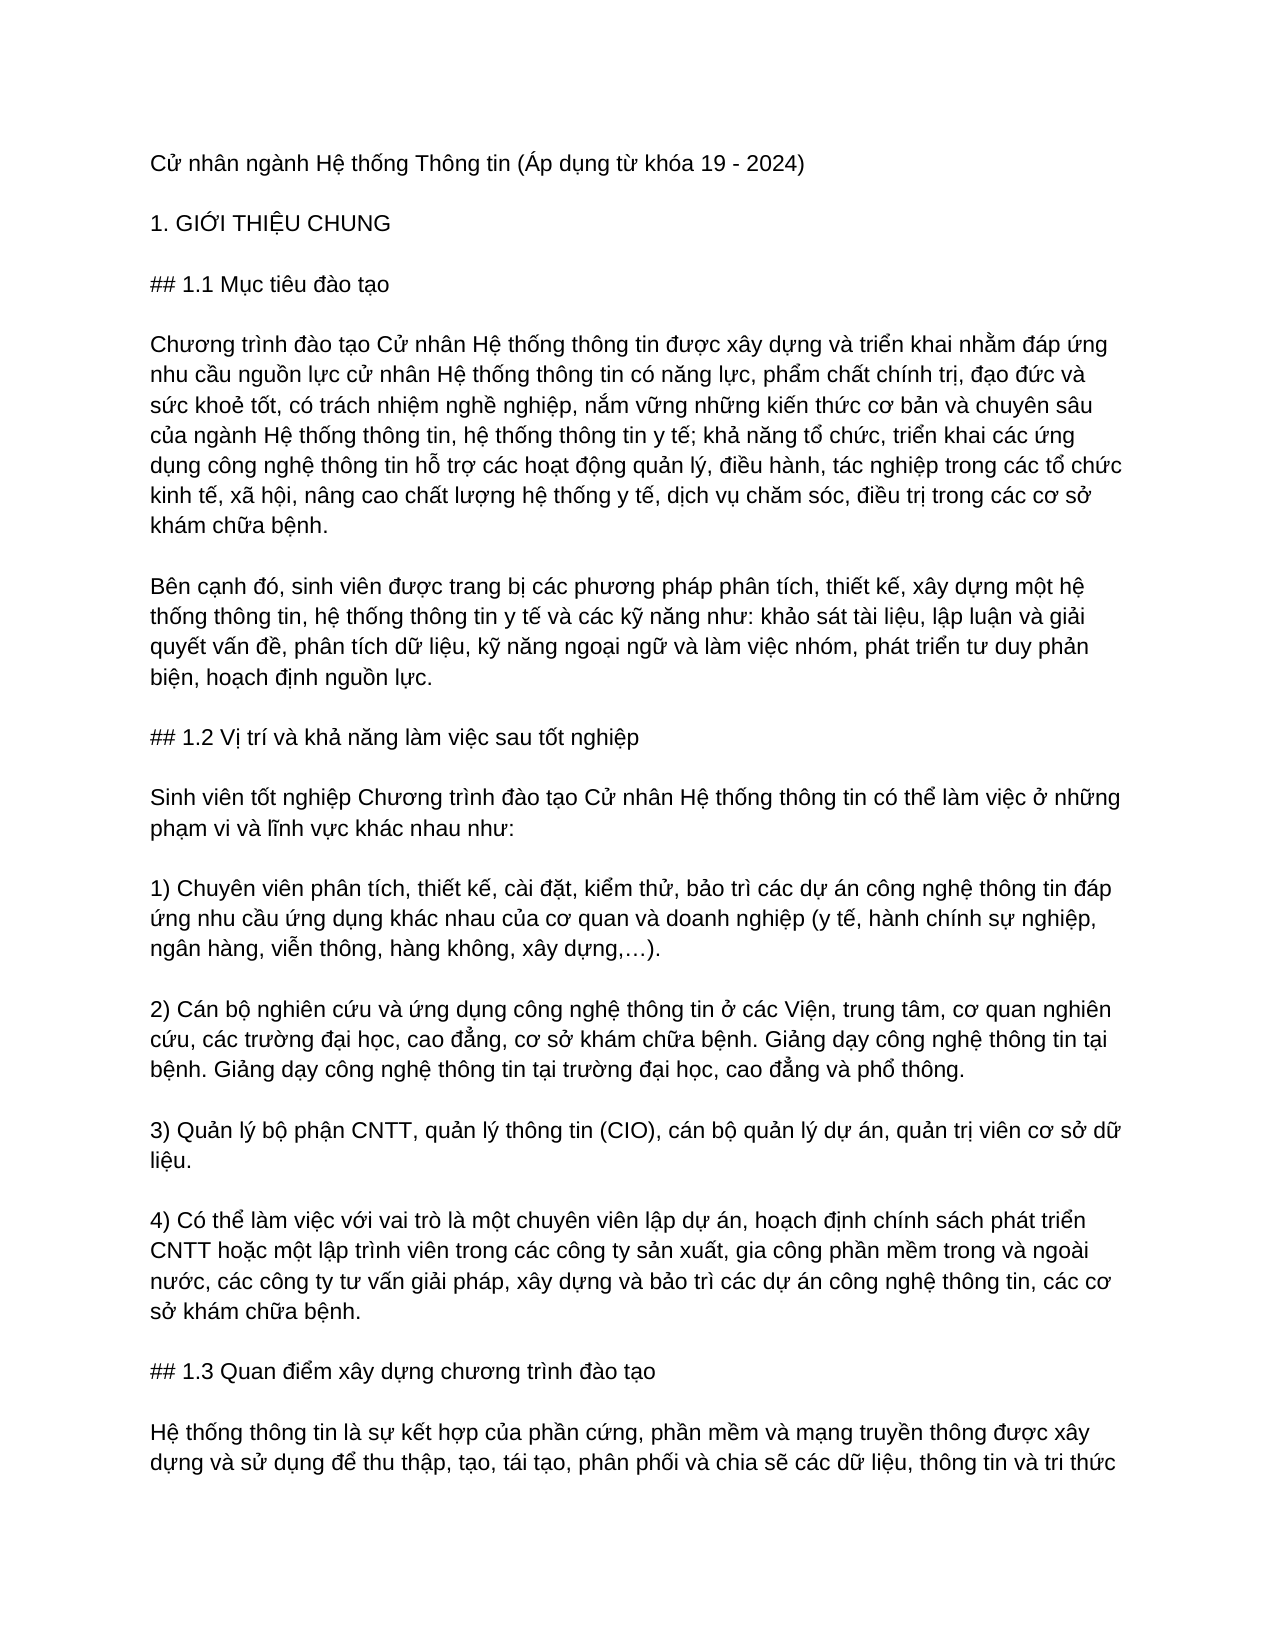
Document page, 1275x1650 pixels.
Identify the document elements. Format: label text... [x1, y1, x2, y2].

text bệnh. Giảng dạy công nghệ thông tin tại trường đại học, cao đẳng và phổ thông. [150, 1056, 1125, 1083]
text 3) Quản lý bộ phận CNTT, quản lý thông tin (CIO), cán bộ quản lý dự án, quản trị viên cơ sở dữ liệu. [150, 1117, 1125, 1173]
text 1) Chuyên viên phân tích, thiết kế, cài đặt, kiểm thử, bảo trì các dự án công nghệ thông tin đáp ứng nhu cầu ứng dụng khác nhau của cơ quan và doanh nghiệp (y tế, hành chính sự nghiệp, ngân hàng, viễn thông, hàng không, xây dựng,…). [150, 875, 1125, 962]
text 2) Cán bộ nghiên cứu và ứng dụng công nghệ thông tin ở các Viện, trung tâm, cơ quan nghiên cứu, các trường đại học, cao đẳng, cơ sở khám chữa bệnh. Giảng dạy công nghệ thông tin tại [150, 996, 1125, 1052]
text ## 1.2 Vị trí và khả năng làm việc sau tốt nghiệp [150, 724, 1125, 750]
text 4) Có thể làm việc với vai trò là một chuyên viên lập dự án, hoạch định chính sách phát triển CNTT hoặc một lập trình viên trong các công ty sản xuất, gia công phần mềm trong và ngoài nước, các công ty tư vấn giải pháp, xây dựng và bảo trì các dự án công nghệ thông tin, các cơ sở khám chữa bệnh. [150, 1207, 1125, 1324]
text Sinh viên tốt nghiệp Chương trình đào tạo Cử nhân Hệ thống thông tin có thể làm việc ở những phạm vi và lĩnh vực khác nhau như: [150, 784, 1125, 841]
text 1. GIỚI THIỆU CHUNG [150, 210, 1125, 237]
text ## 1.1 Mục tiêu đào tạo [150, 271, 1125, 297]
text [150, 1419, 1125, 1475]
text Cử nhân ngành Hệ thống Thông tin (Áp dụng từ khóa 19 - 2024) [150, 150, 1125, 176]
text Chương trình đào tạo Cử nhân Hệ thống thông tin được xây dựng và triển khai nhằm đáp ứng nhu cầu nguồn lực cử nhân Hệ thống thông tin có năng lực, phẩm chất chính trị, đạo đức và sức khoẻ tốt, có trách nhiệm nghề nghiệp, nắm vững những kiến thức cơ bản và chuyên sâu của ngành Hệ thống thông tin, hệ thống thông tin y tế; khả năng tổ chức, triển khai các ứng dụng công nghệ thông tin hỗ trợ các hoạt động quản lý, điều hành, tác nghiệp trong các tổ chức kinh tế, xã hội, nâng cao chất lượng hệ thống y tế, dịch vụ chăm sóc, điều trị trong các cơ sở khám chữa bệnh. [150, 331, 1125, 539]
text ## 1.3 Quan điểm xây dựng chương trình đào tạo [150, 1358, 1125, 1385]
text Bên cạnh đó, sinh viên được trang bị các phương pháp phân tích, thiết kế, xây dựng một hệ thống thông tin, hệ thống thông tin y tế và các kỹ năng như: khảo sát tài liệu, lập luận và giải quyết vấn đề, phân tích dữ liệu, kỹ năng ngoại ngữ và làm việc nhóm, phát triển tư duy phản biện, hoạch định nguồn lực. [150, 573, 1125, 690]
